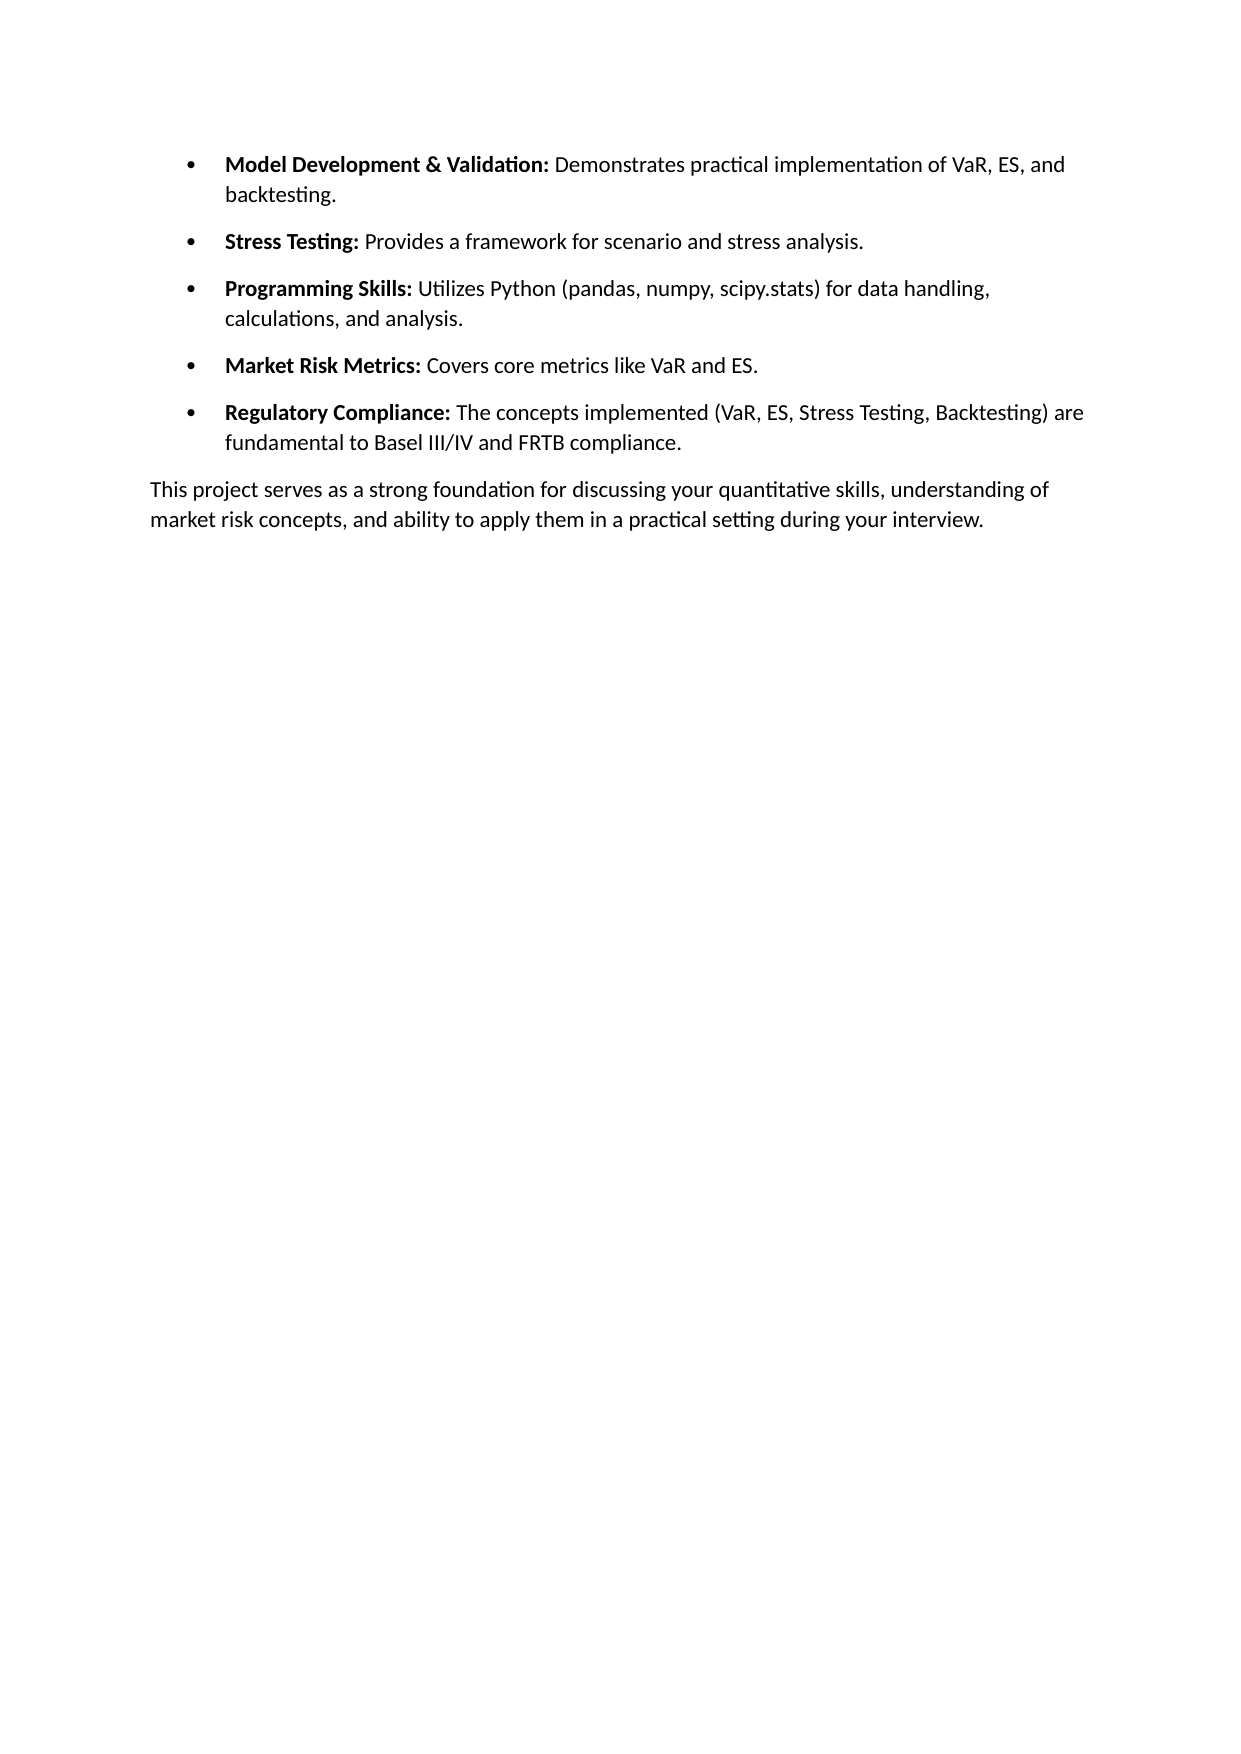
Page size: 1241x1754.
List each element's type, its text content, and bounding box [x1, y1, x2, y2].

list Regulatory Compliance: The concepts implemented (VaR, ES, Stress Testing, Backtesting) are fundamental to Basel III/IV and FRTB compliance. [187, 398, 1090, 456]
list Model Development & Validation: Demonstrates practical implementation of VaR, ES, and backtesting. [187, 150, 1090, 208]
text This project serves as a strong foundation for discussing your quantitative skills, understanding of market risk concepts, and ability to apply them in a practical setting during your interview. [150, 475, 1090, 533]
list Stress Testing: Provides a framework for scenario and stress analysis. [187, 227, 1090, 255]
list Programming Skills: Utilizes Python (pandas, numpy, scipy.stats) for data handling, calculations, and analysis. [187, 274, 1090, 332]
list Market Risk Metrics: Covers core metrics like VaR and ES. [187, 351, 1090, 379]
